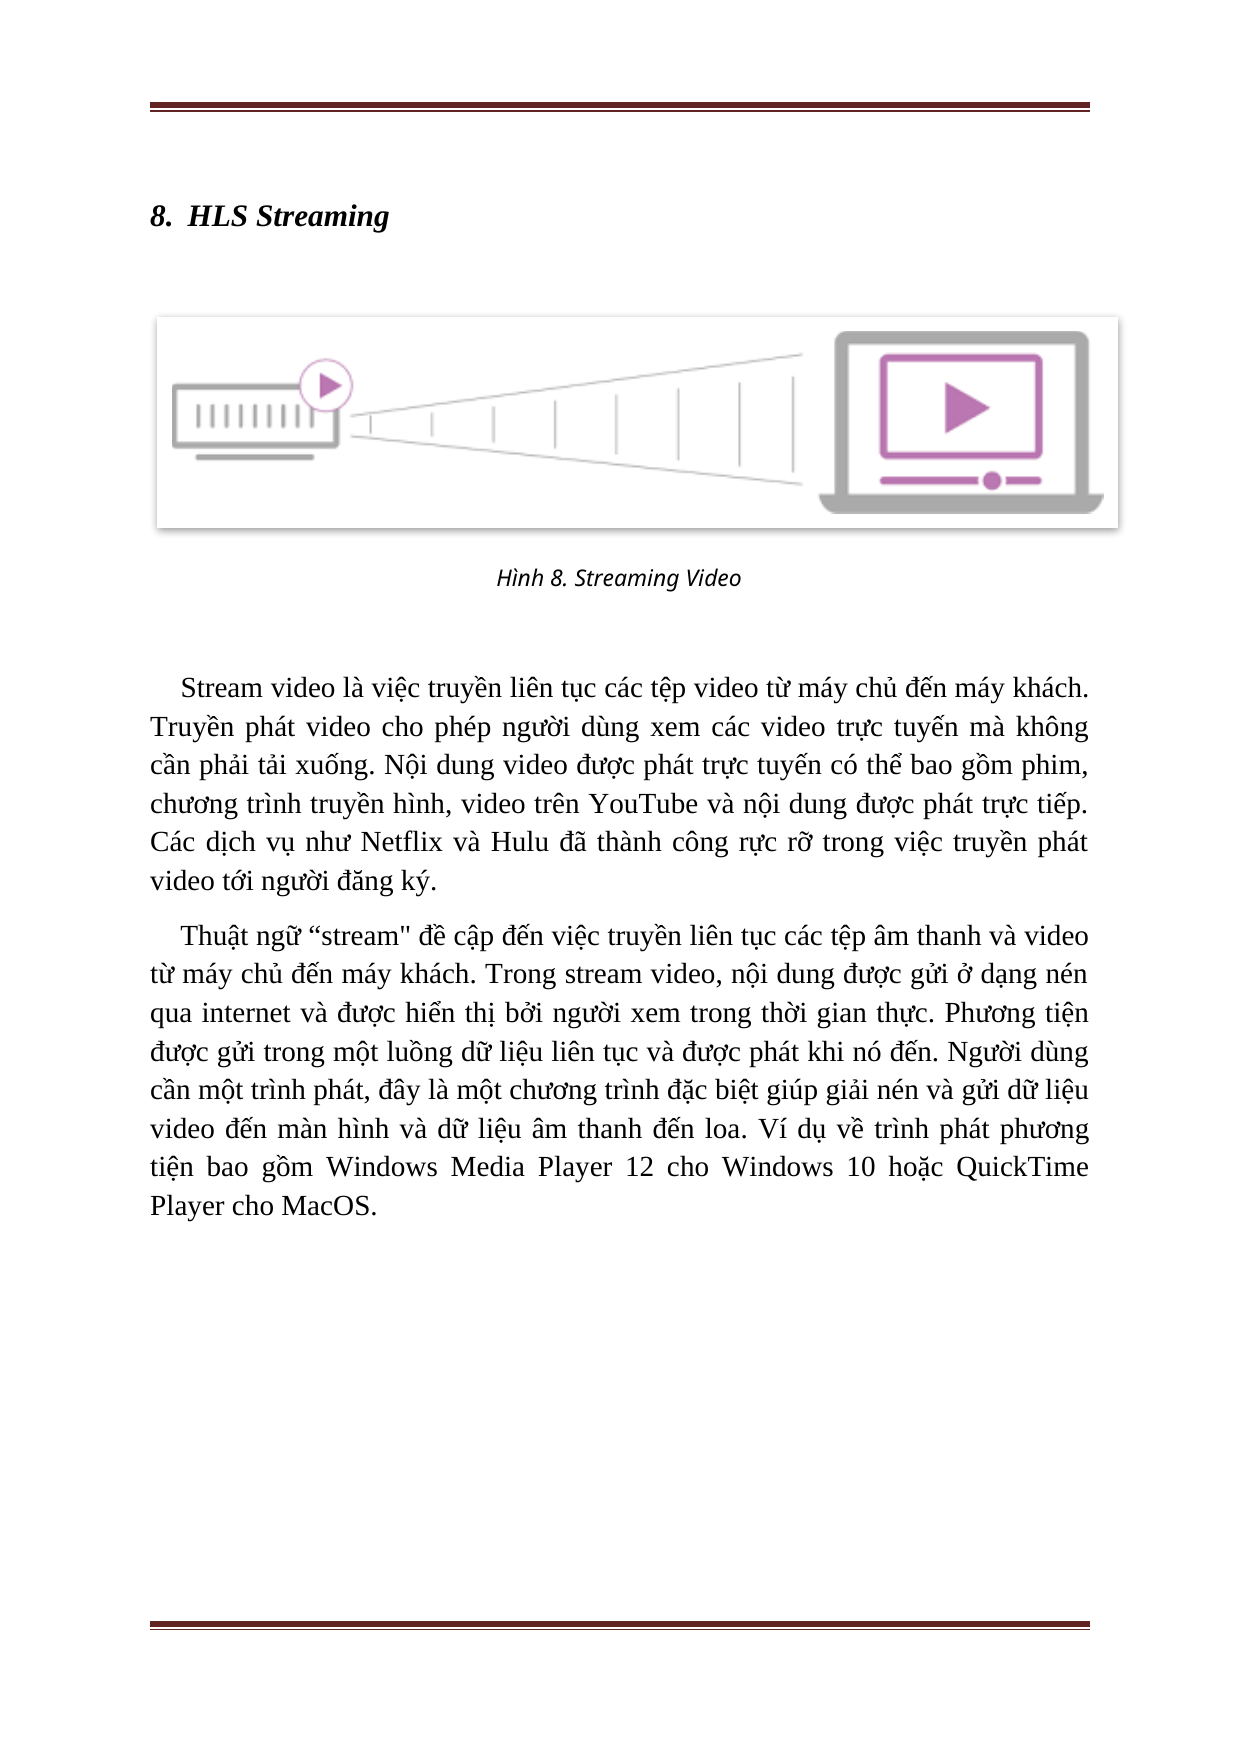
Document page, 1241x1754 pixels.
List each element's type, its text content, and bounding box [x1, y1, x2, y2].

text Hình 8. Streaming Video [150, 562, 1090, 593]
list HLS Streaming [150, 197, 1090, 233]
picture [172, 331, 1104, 514]
text Stream video là việc truyền liên tục các tệp video từ máy chủ đến máy khách. Truyền phát video cho phép người dùng xem các video trực tuyến mà không cần phải tải xuống. Nội dung video được phát trực tuyến có thể bao gồm phim, chương trình truyền hình, video trên YouTube và nội dung được phát trực tiếp. Các dịch vụ như Netflix và Hulu đã thành công rực rỡ trong việc truyền phát video tới người đăng ký. [150, 670, 1090, 896]
text Thuật ngữ “stream" đề cập đến việc truyền liên tục các tệp âm thanh và video từ máy chủ đến máy khách. Trong stream video, nội dung được gửi ở dạng nén qua internet và được hiển thị bởi người xem trong thời gian thực. Phương tiện được gửi trong một luồng dữ liệu liên tục và được phát khi nó đến. Người dùng cần một trình phát, đây là một chương trình đặc biệt giúp giải nén và gửi dữ liệu video đến màn hình và dữ liệu âm thanh đến loa. Ví dụ về trình phát phương tiện bao gồm Windows Media Player 12 cho Windows 10 hoặc QuickTime Player cho MacOS. [150, 918, 1090, 1221]
